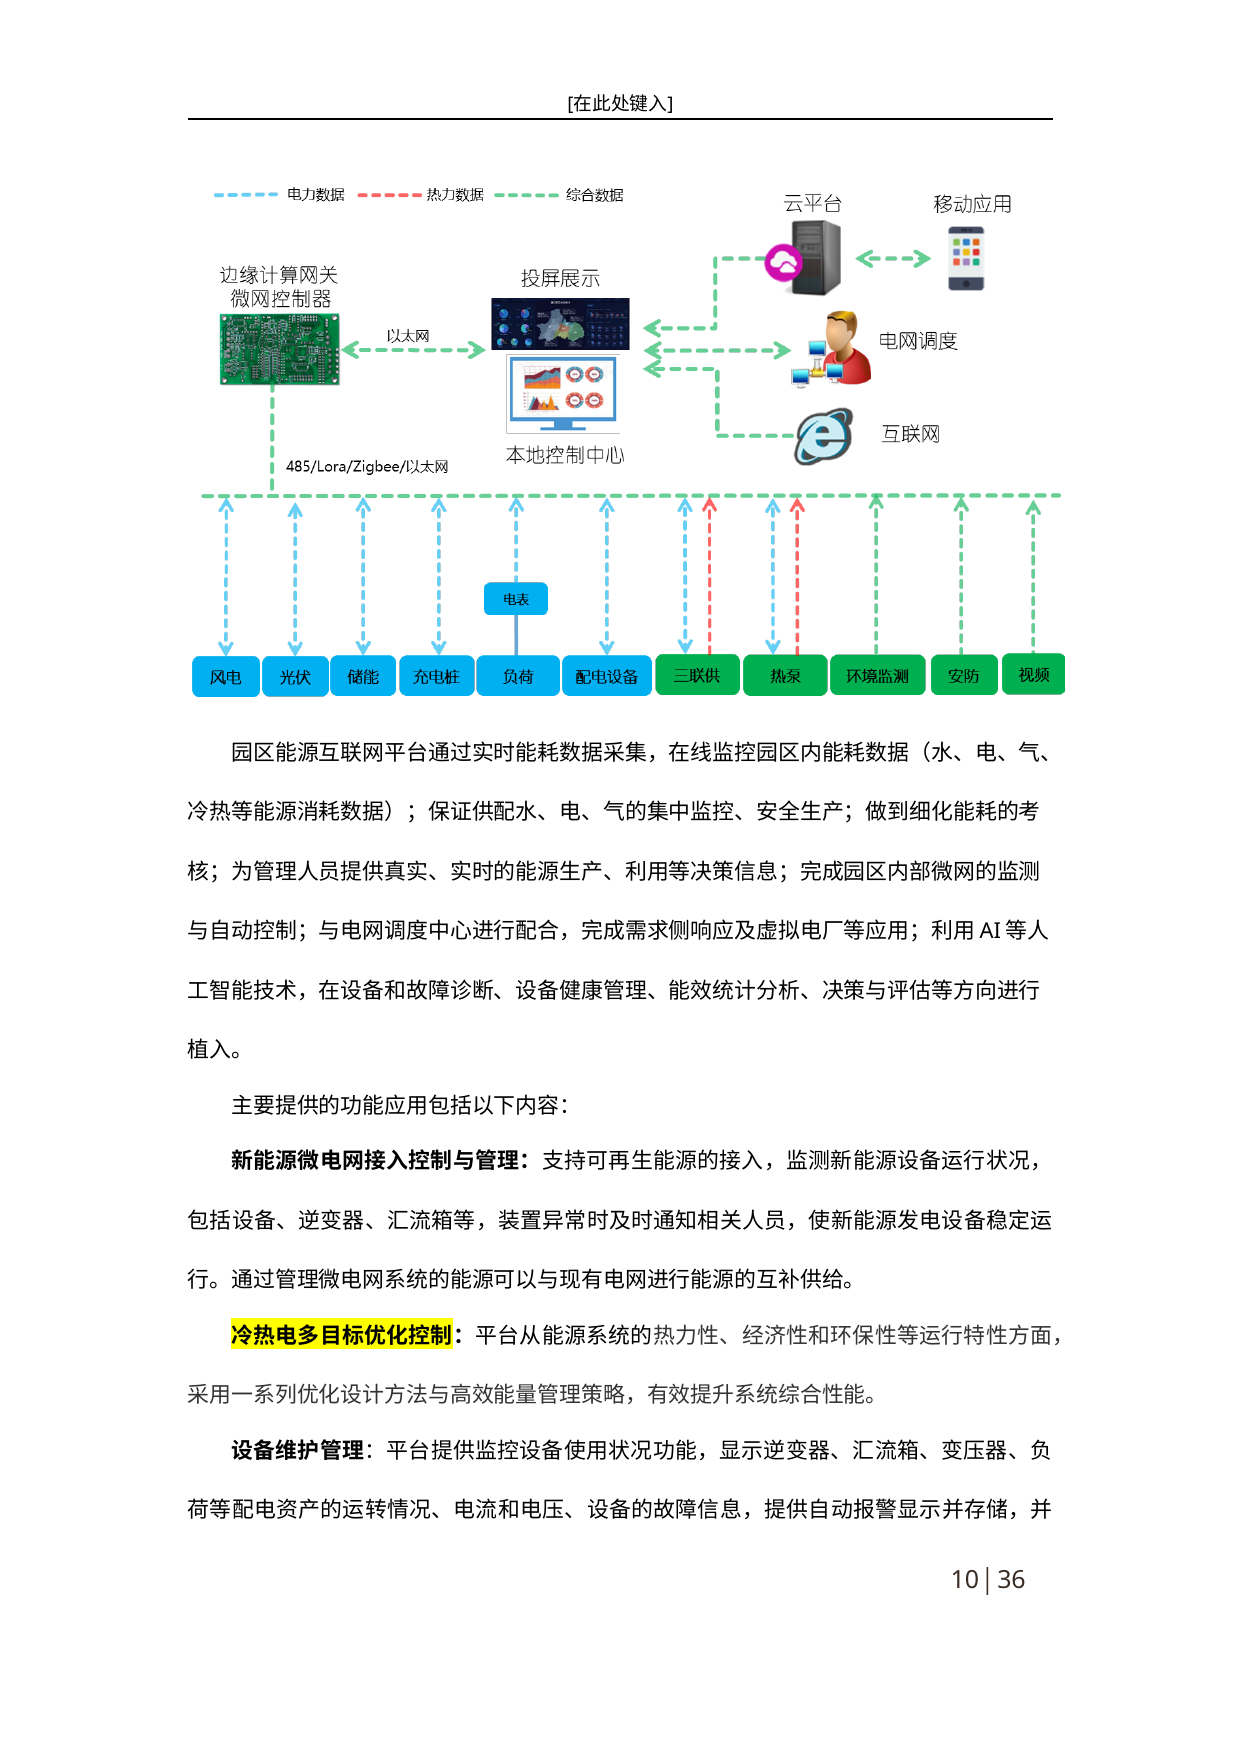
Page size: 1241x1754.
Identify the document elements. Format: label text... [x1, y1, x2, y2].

text 园区能源互联网平台通过实时能耗数据采集，在线监控园区内能耗数据（水、电、气、冷热等能源消耗数据）；保证供配水、电、气的集中监控、安全生产；做到细化能耗的考核；为管理人员提供真实、实时的能源生产、利用等决策信息；完成园区内部微网的监测与自动控制；与电网调度中心进行配合，完成需求侧响应及虚拟电厂等应用；利用AI等人工智能技术，在设备和故障诊断、设备健康管理、能效统计分析、决策与评估等方向进行植入。 [187, 731, 1053, 1068]
text 主要提供的功能应用包括以下内容： [187, 1084, 1053, 1123]
picture [187, 180, 1065, 697]
picture [326, 691, 335, 697]
text 冷热电多目标优化控制：平台从能源系统的热力性、经济性和环保性等运行特性方面，采用一系列优化设计方法与高效能量管理策略，有效提升系统综合性能。 [187, 1314, 1053, 1413]
text 新能源微电网接入控制与管理：支持可再生能源的接入，监测新能源设备运行状况，包括设备、逆变器、汇流箱等，装置异常时及时通知相关人员，使新能源发电设备稳定运行。通过管理微电网系统的能源可以与现有电网进行能源的互补供给。 [187, 1139, 1053, 1298]
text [187, 1429, 1053, 1528]
